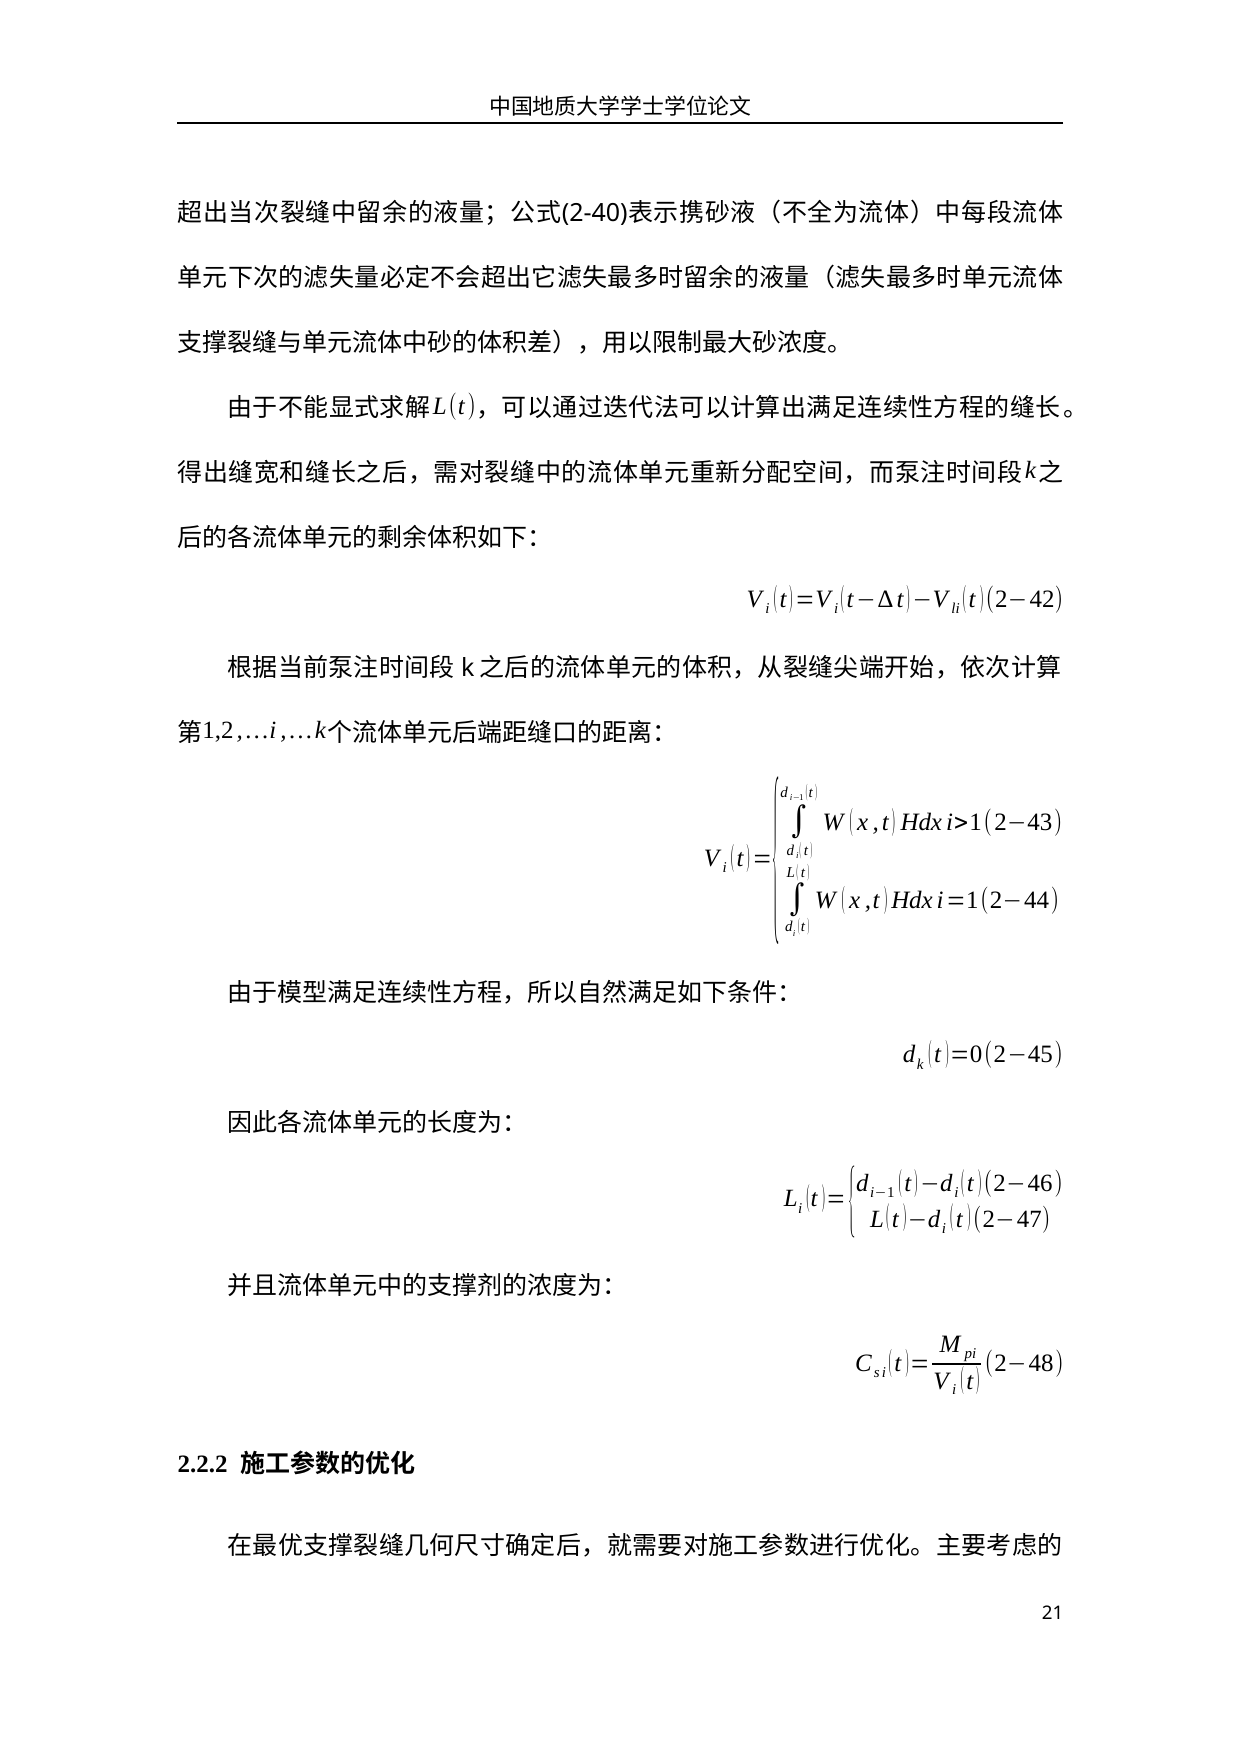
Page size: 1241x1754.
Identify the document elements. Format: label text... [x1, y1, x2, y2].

text 由于模型满足连续性方程，所以自然满足如下条件： [177, 958, 1063, 1023]
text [177, 178, 1063, 373]
text 因此各流体单元的长度为： [177, 1088, 1063, 1153]
text 根据当前泵注时间段k之后的流体单元的体积，从裂缝尖端开始，依次计算第个流体单元后端距缝口的距离： [177, 633, 1063, 763]
text 由于不能显式求解，可以通过迭代法可以计算出满足连续性方程的缝长。得出缝宽和缝长之后，需对裂缝中的流体单元重新分配空间，而泵注时间段之后的各流体单元的剩余体积如下： [177, 373, 1063, 568]
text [177, 1511, 1063, 1576]
text 并且流体单元中的支撑剂的浓度为： [177, 1251, 1063, 1316]
subtitle 2.2.2 施工参数的优化 [177, 1429, 1063, 1494]
